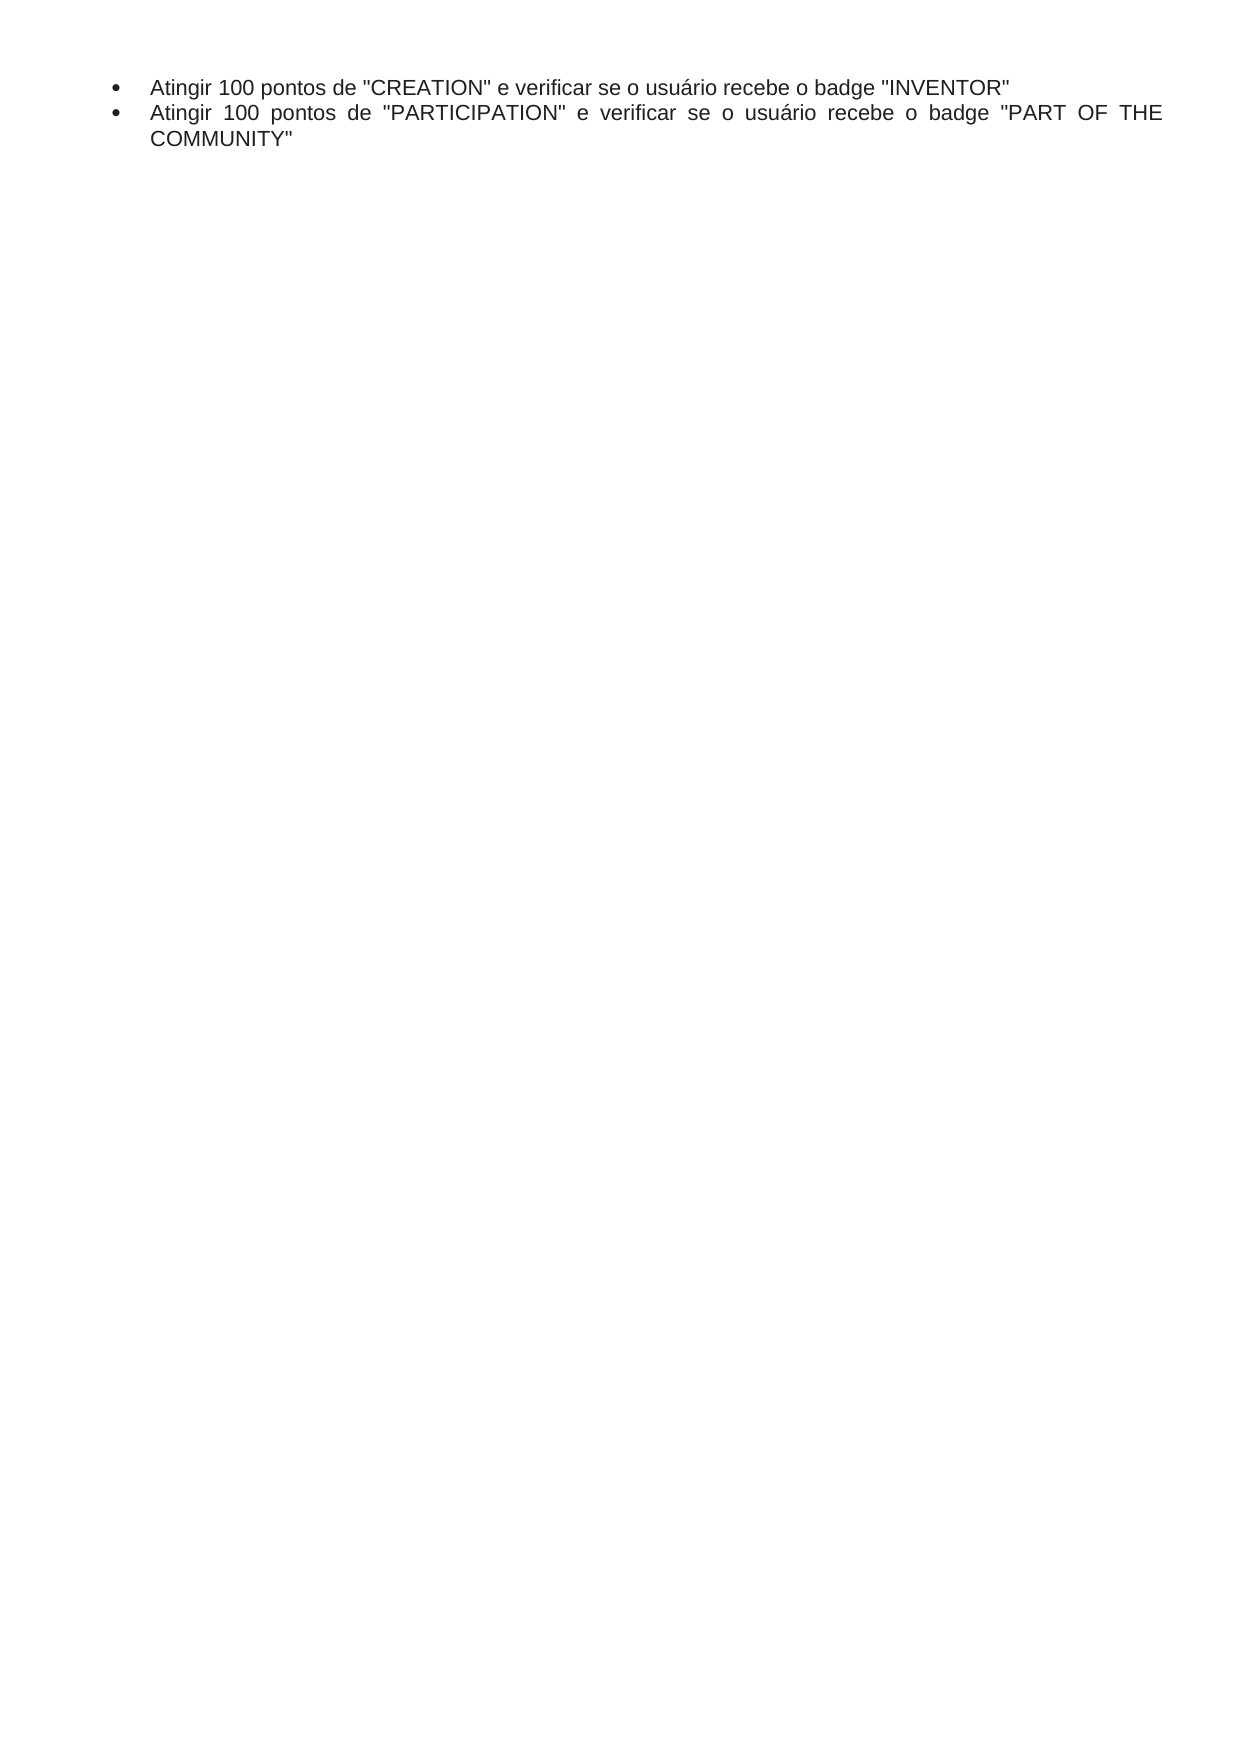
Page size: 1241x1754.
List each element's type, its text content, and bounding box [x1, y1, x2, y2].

list Atingir 100 pontos de "PARTICIPATION" e verificar se o usuário recebe o badge "PART OF THE COMMUNITY" [112, 100, 1165, 151]
list Atingir 100 pontos de "CREATION" e verificar se o usuário recebe o badge "INVENTOR" [112, 75, 1165, 100]
